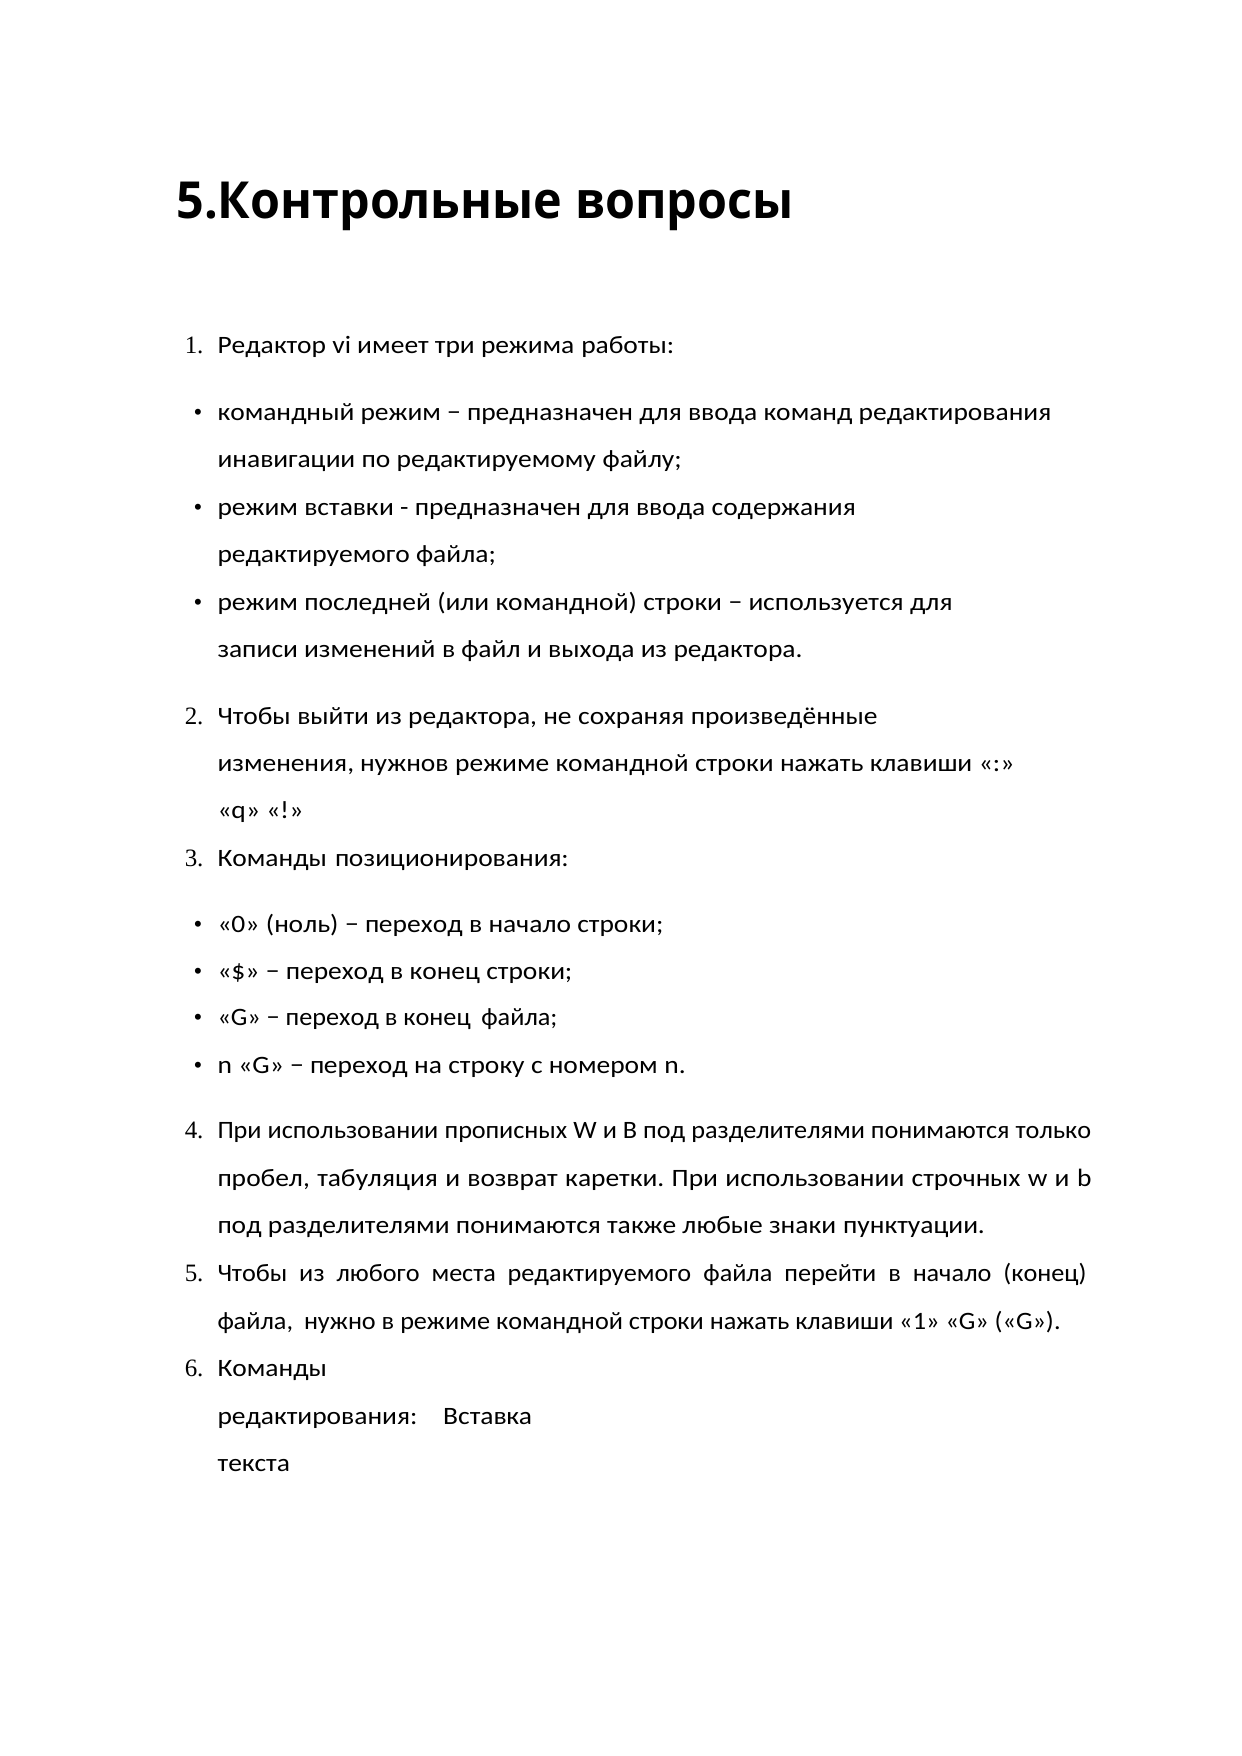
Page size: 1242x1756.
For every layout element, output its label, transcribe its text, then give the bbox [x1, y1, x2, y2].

list «0» (ноль) − переход в начало строки; [193, 908, 1117, 938]
list n «G» − переход на строку с номером n. [193, 1049, 1117, 1079]
list командный режим − предназначен для ввода команд редактирования инавигации по редактируемому файлу; [193, 396, 1081, 474]
list Редактор vi имеет три режима работы: [184, 329, 1117, 360]
list «G» − переход в конец файла; [193, 1002, 1117, 1032]
list Чтобы из любого места редактируемого файла перейти в начало (конец) файла, нужно в режиме командной строки нажать клавиши «1» «G» («G»). [184, 1257, 1088, 1335]
list «$» − переход в конец строки; [193, 955, 1117, 985]
text редактирования: Вставка текста [217, 1400, 533, 1478]
list режим вставки - предназначен для ввода содержания редактируемого файла; [193, 491, 1048, 569]
text 5.Контрольные вопросы [176, 164, 1117, 234]
list Команды [184, 1352, 1117, 1383]
list При использовании прописных W и B под разделителями понимаются только пробел, табуляция и возврат каретки. При использовании строчных w и b под разделителями понимаются также любые знаки пунктуации. [184, 1114, 1093, 1240]
list Чтобы выйти из редактора, не сохраняя произведённые изменения, нужнов режиме командной строки нажать клавиши «:» «q» «!» [184, 700, 1016, 825]
list Команды позиционирования: [184, 842, 1117, 873]
list режим последней (или командной) строки − используется для записи изменений в файл и выхода из редактора. [193, 586, 1027, 664]
